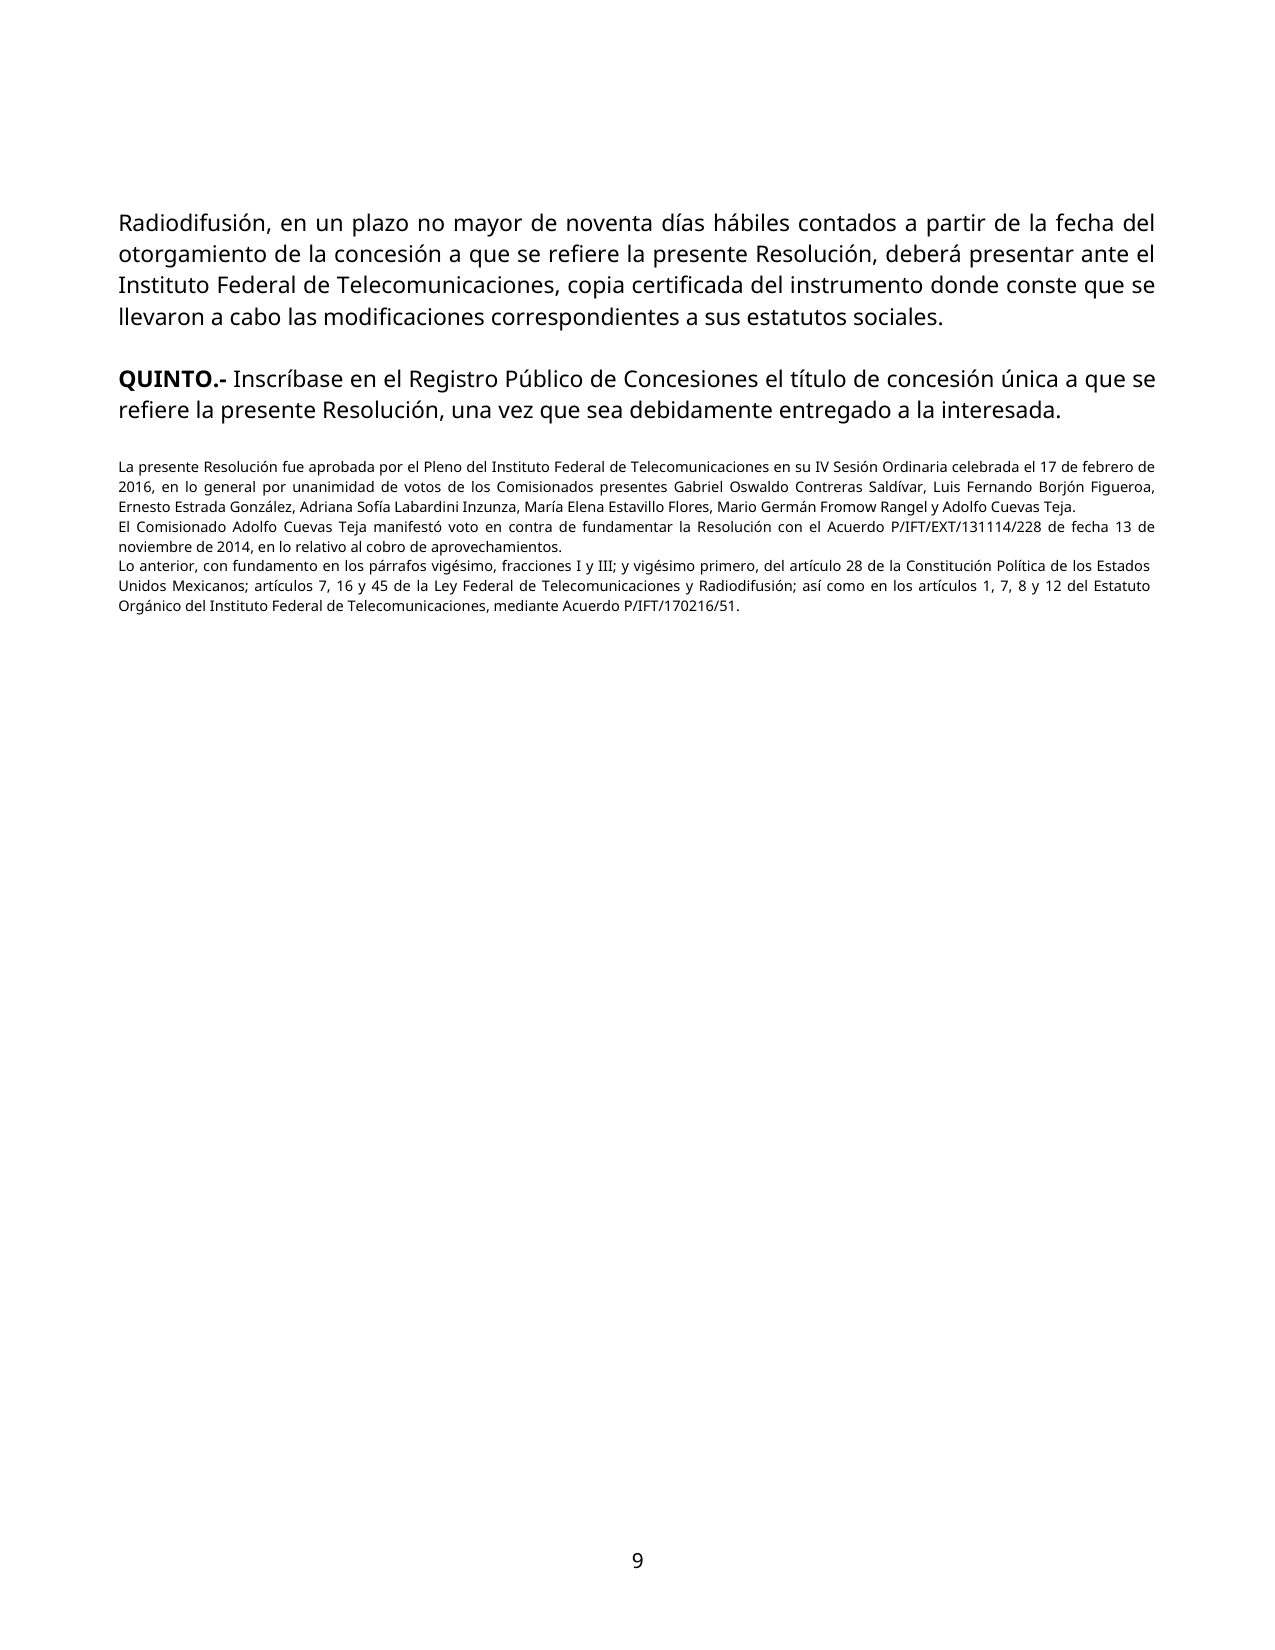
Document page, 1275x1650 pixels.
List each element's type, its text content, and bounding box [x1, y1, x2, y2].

text QUINTO.- Inscríbase en el Registro Público de Concesiones el título de concesión única a que se refiere la presente Resolución, una vez que sea debidamente entregado a la interesada. [118, 363, 1157, 426]
text El Comisionado Adolfo Cuevas Teja manifestó voto en contra de fundamentar la Resolución con el Acuerdo P/IFT/EXT/131114/228 de fecha 13 de noviembre de 2014, en lo relativo al cobro de aprovechamientos. [118, 516, 1157, 556]
text Lo anterior, con fundamento en los párrafos vigésimo, fracciones I y III; y vigésimo primero, del artículo 28 de la Constitución Política de los Estados Unidos Mexicanos; artículos 7, 16 y 45 de la Ley Federal de Telecomunicaciones y Radiodifusión; así como en los artículos 1, 7, 8 y 12 del Estatuto Orgánico del Instituto Federal de Telecomunicaciones, mediante Acuerdo P/IFT/170216/51. [118, 556, 1152, 616]
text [118, 207, 1157, 332]
text La presente Resolución fue aprobada por el Pleno del Instituto Federal de Telecomunicaciones en su IV Sesión Ordinaria celebrada el 17 de febrero de 2016, en lo general por unanimidad de votos de los Comisionados presentes Gabriel Oswaldo Contreras Saldívar, Luis Fernando Borjón Figueroa, Ernesto Estrada González, Adriana Sofía Labardini Inzunza, María Elena Estavillo Flores, Mario Germán Fromow Rangel y Adolfo Cuevas Teja. [118, 457, 1157, 516]
